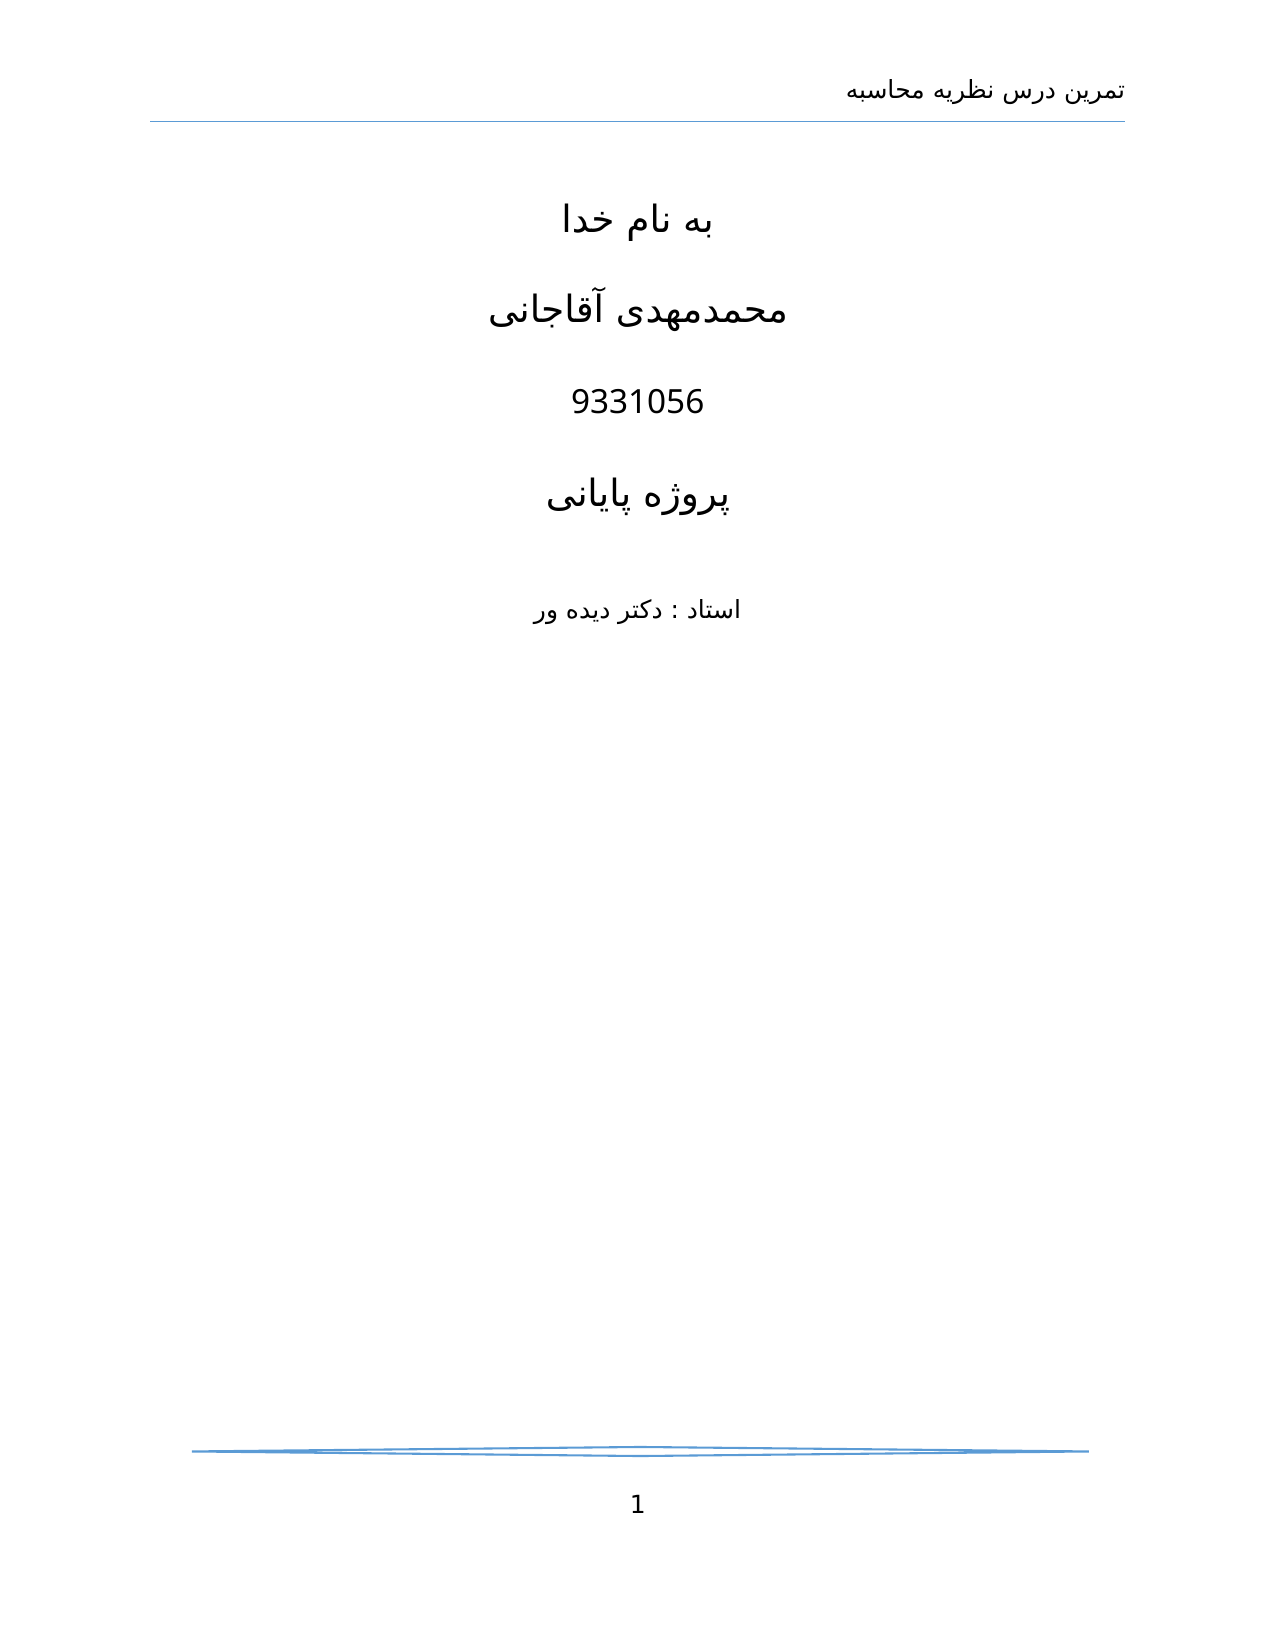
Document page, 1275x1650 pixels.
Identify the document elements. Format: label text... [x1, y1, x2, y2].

subtitle 9331056 [150, 378, 1125, 424]
subtitle به نام خدا [150, 197, 1125, 241]
subtitle محمدمهدی آقاجانی [150, 288, 1125, 332]
subtitle پروژه پایانی [150, 471, 1125, 515]
text استاد : دکتر دیده ور [150, 596, 1125, 625]
